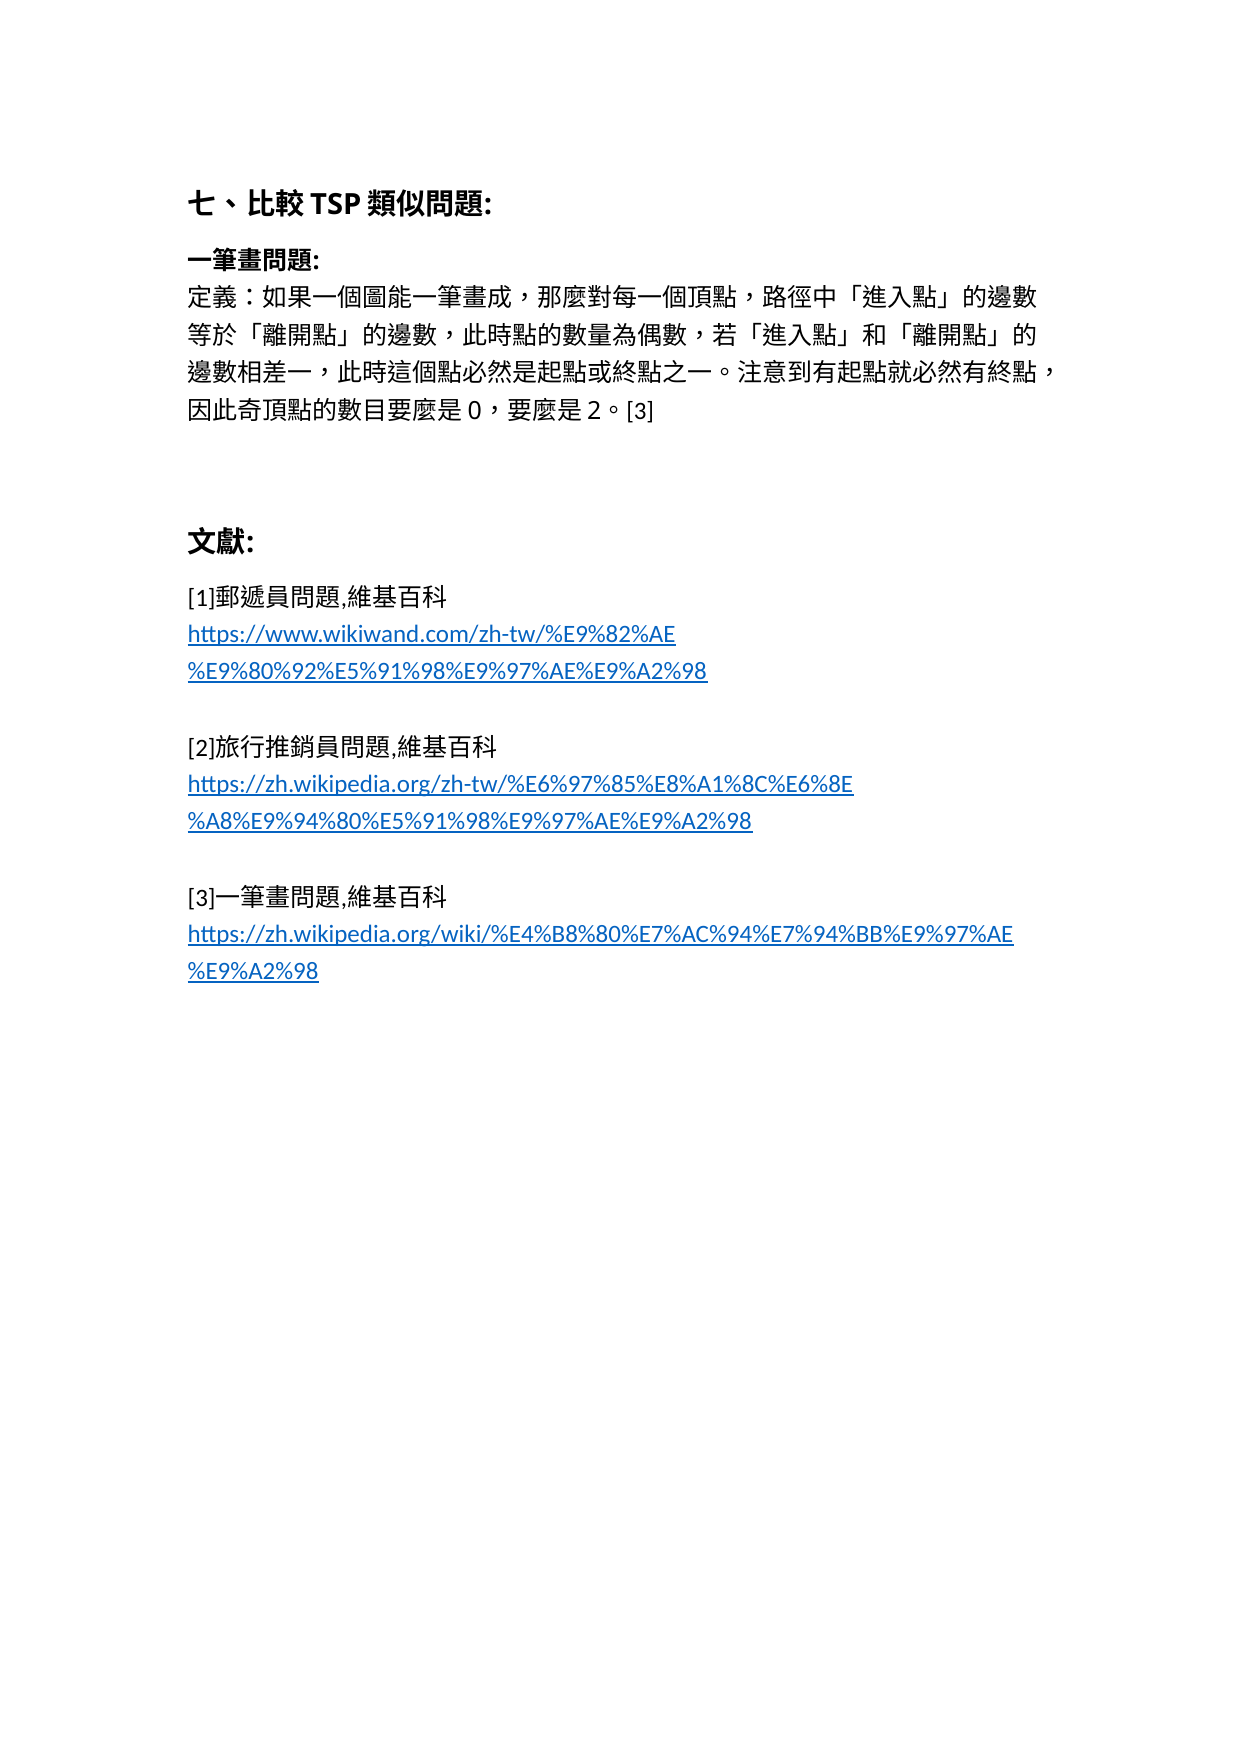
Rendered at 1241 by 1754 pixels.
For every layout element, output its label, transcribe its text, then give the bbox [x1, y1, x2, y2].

text [1]郵遞員問題,維基百科 [187, 577, 1053, 614]
text 七、比較TSP類似問題: [187, 164, 1053, 239]
text https://zh.wikipedia.org/wiki/%E4%B8%80%E7%AC%94%E7%94%BB%E9%97%AE%E9%A2%98 [187, 914, 1053, 989]
text [2]旅行推銷員問題,維基百科 [187, 727, 1053, 764]
text 一筆畫問題: [187, 239, 1053, 277]
text 文獻: [187, 502, 1053, 577]
text https://zh.wikipedia.org/zh-tw/%E6%97%85%E8%A1%8C%E6%8E%A8%E9%94%80%E5%91%98%E9%97%AE%E9%A2%98 [187, 764, 1053, 839]
text [3]一筆畫問題,維基百科 [187, 877, 1053, 914]
text 定義：如果一個圖能一筆畫成，那麼對每一個頂點，路徑中「進入點」的邊數等於「離開點」的邊數，此時點的數量為偶數，若「進入點」和「離開點」的邊數相差一，此時這個點必然是起點或終點之一。注意到有起點就必然有終點，因此奇頂點的數目要麼是0，要麼是2。[3] [187, 277, 1053, 427]
text https://www.wikiwand.com/zh-tw/%E9%82%AE%E9%80%92%E5%91%98%E9%97%AE%E9%A2%98 [187, 614, 1053, 689]
